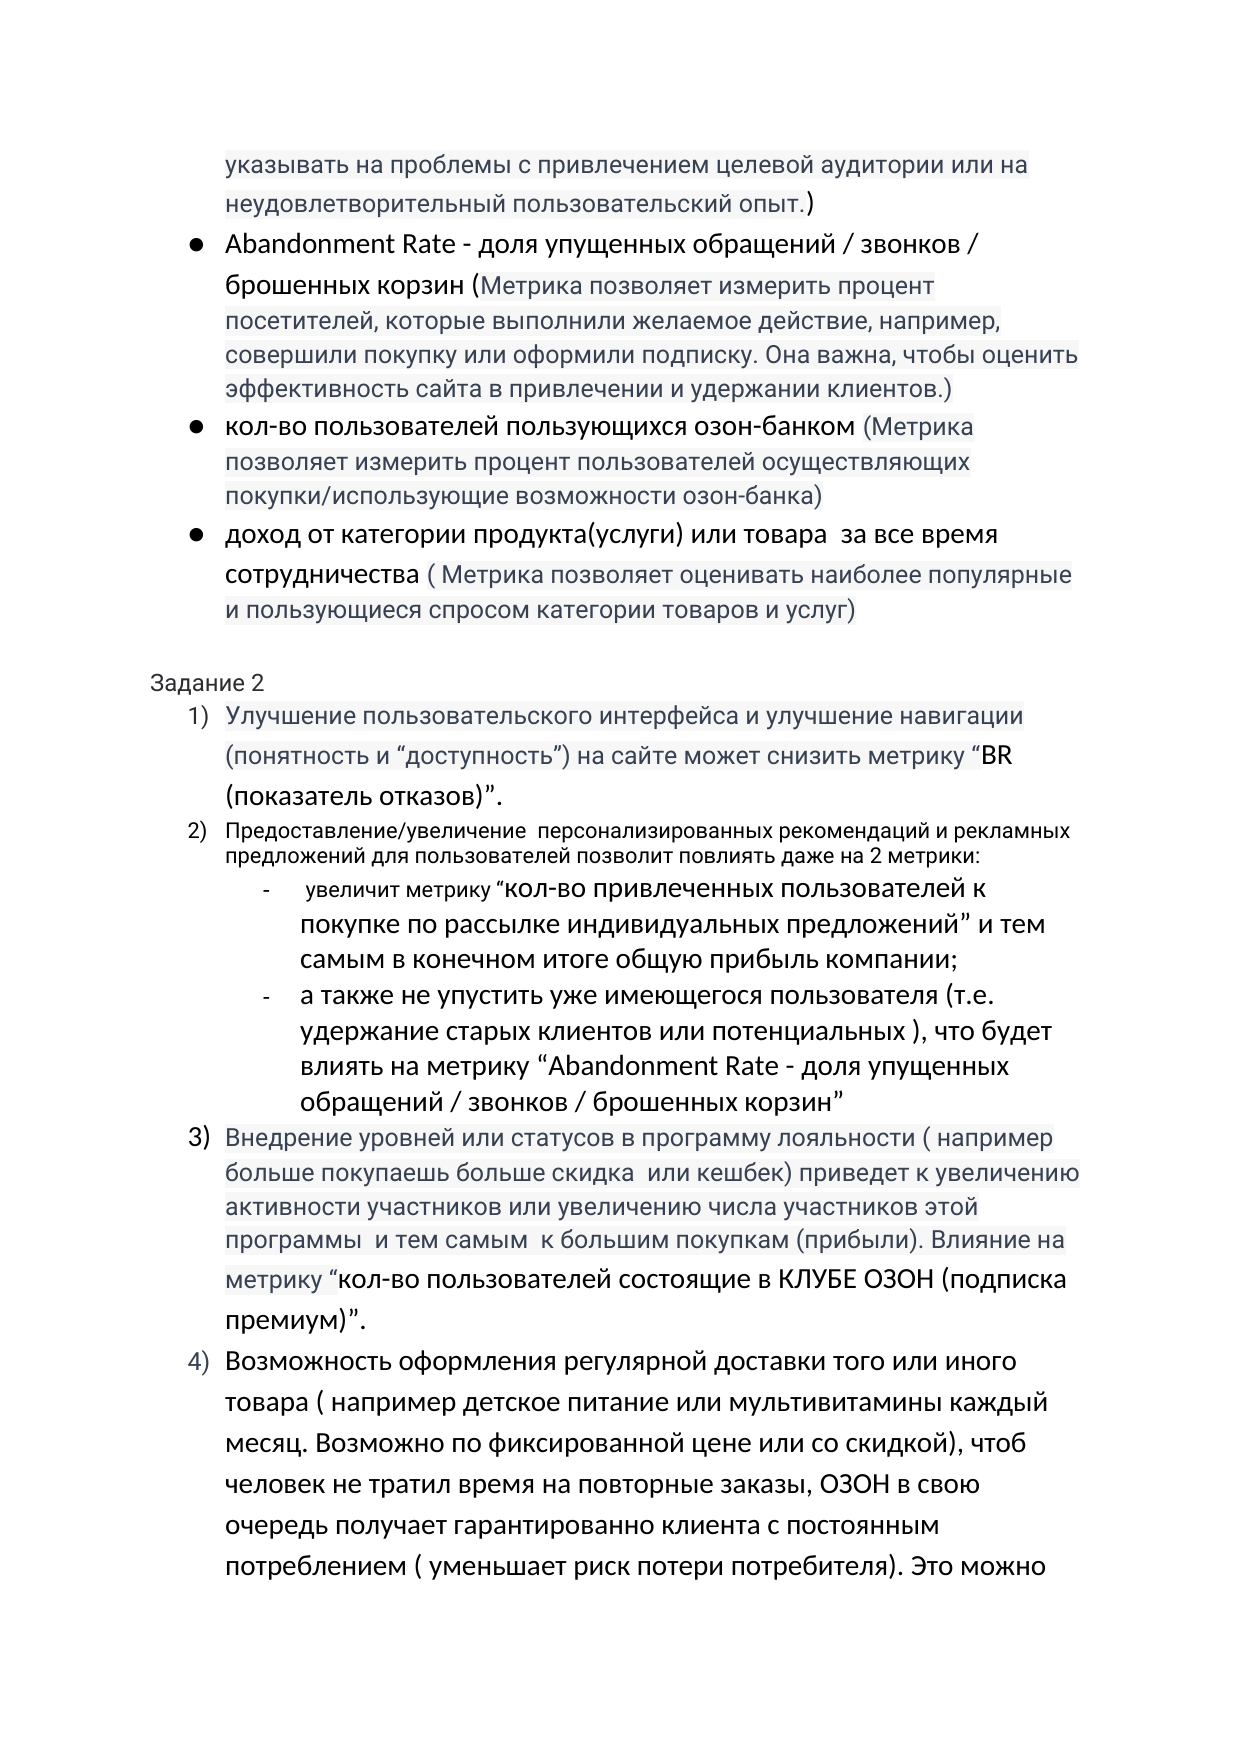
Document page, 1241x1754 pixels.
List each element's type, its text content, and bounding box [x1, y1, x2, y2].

list доход от категории продукта(услуги) или товара за все время сотрудничества ( Метрика позволяет оценивать наиболее популярные и пользующиеся спросом категории товаров и услуг) [187, 515, 1090, 625]
list а также не упустить уже имеющегося пользователя (т.е. удержание старых клиентов или потенциальных ), что будет влиять на метрику “Abandonment Rate - доля упущенных обращений / звонков / брошенных корзин” [262, 976, 1090, 1118]
text Задание 2 [150, 629, 1090, 697]
list кол-во пользователей пользующихся озон-банком (Метрика позволяет измерить процент пользователей осуществляющих покупки/использующие возможности озон-банка) [187, 407, 1090, 510]
list увеличит метрику “кол-во привлеченных пользователей к покупке по рассылке индивидуальных предложений” и тем самым в конечном итоге общую прибыль компании; [262, 869, 1090, 976]
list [187, 150, 1090, 220]
list Abandonment Rate - доля упущенных обращений / звонков / брошенных корзин (Метрика позволяет измерить процент посетителей, которые выполнили желаемое действие, например, совершили покупку или оформили подписку. Она важна, чтобы оценить эффективность сайта в привлечении и удержании клиентов.) [187, 226, 1090, 403]
list Предоставление/увеличение персонализированных рекомендаций и рекламных предложений для пользователей позволит повлиять даже на 2 метрики: [187, 818, 1090, 869]
list Улучшение пользовательского интерфейса и улучшение навигации (понятность и “доступность”) на сайте может снизить метрику “BR (показатель отказов)”. [187, 701, 1090, 812]
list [187, 1342, 1090, 1582]
list Внедрение уровней или статусов в программу лояльности ( например больше покупаешь больше скидка или кешбек) приведет к увеличению активности участников или увеличению числа участников этой программы и тем самым к большим покупкам (прибыли). Влияние на метрику “кол-во пользователей состоящие в КЛУБЕ ОЗОН (подписка премиум)”. [187, 1118, 1090, 1337]
